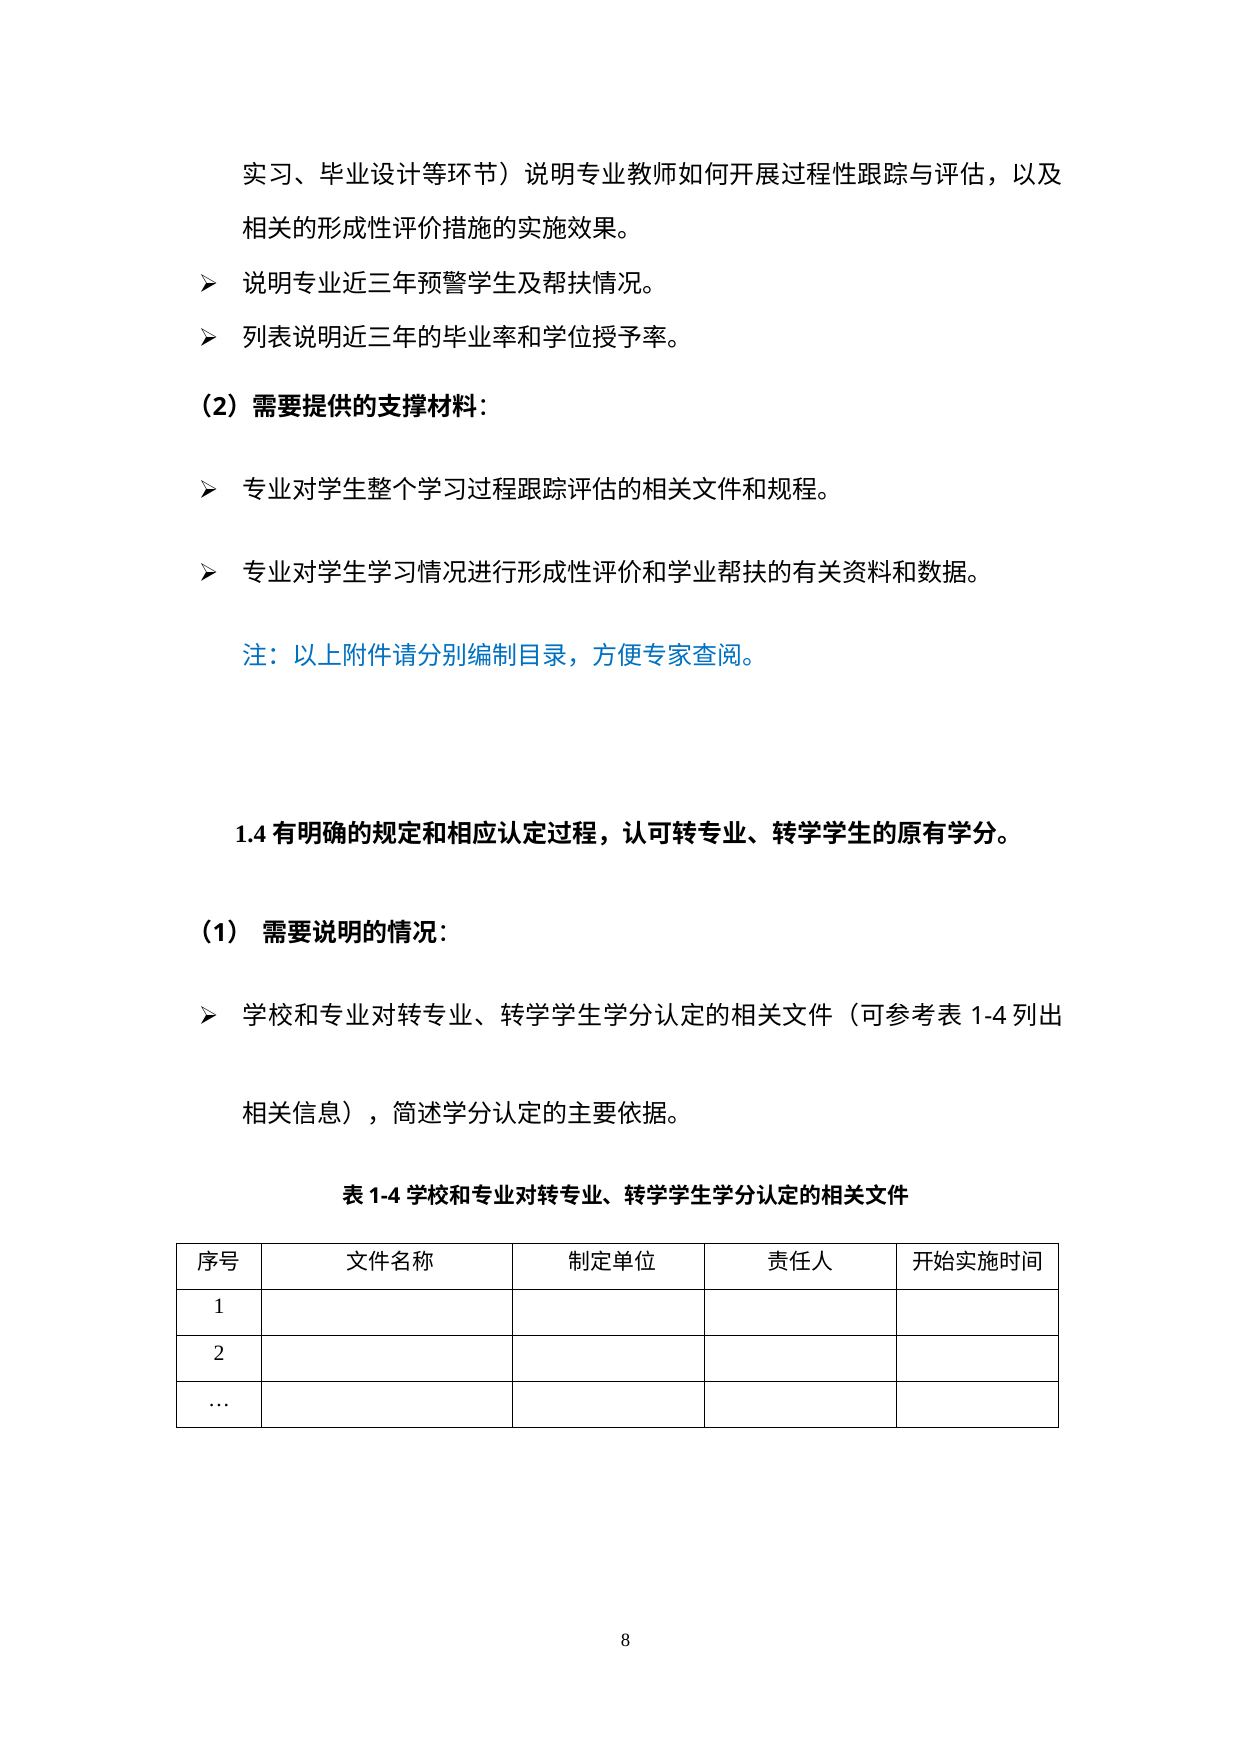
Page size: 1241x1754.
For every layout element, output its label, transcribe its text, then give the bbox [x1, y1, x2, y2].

list 学校和专业对转专业、转学学生学分认定的相关文件（可参考表1-4列出相关信息），简述学分认定的主要依据。 [198, 981, 1063, 1144]
table_header 责任人 [705, 1244, 896, 1289]
table_header 制定单位 [513, 1244, 704, 1289]
list 列表说明近三年的毕业率和学位授予率。 [198, 317, 1063, 354]
table_cell [705, 1290, 896, 1335]
table_cell [262, 1290, 512, 1335]
table_cell 2 [177, 1336, 261, 1381]
table_cell [262, 1382, 512, 1427]
table_cell [897, 1290, 1058, 1335]
table_cell [513, 1382, 704, 1427]
list 说明专业近三年预警学生及帮扶情况。 [198, 263, 1063, 299]
list （2）需要提供的支撑材料： [187, 372, 1063, 437]
list 需要说明的情况： [187, 898, 1063, 963]
table_cell … [177, 1382, 261, 1427]
table_header 文件名称 [262, 1244, 512, 1289]
table_header 序号 [177, 1244, 261, 1289]
table_cell [513, 1336, 704, 1381]
table_header 开始实施时间 [897, 1244, 1058, 1289]
list 注：以上附件请分别编制目录，方便专家查阅。 [242, 621, 1063, 686]
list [198, 154, 1063, 245]
table_cell [897, 1382, 1058, 1427]
table_cell [897, 1336, 1058, 1381]
table_cell [705, 1336, 896, 1381]
table_cell 1 [177, 1290, 261, 1335]
list 专业对学生学习情况进行形成性评价和学业帮扶的有关资料和数据。 [198, 538, 1063, 603]
table_cell [262, 1336, 512, 1381]
table_cell [513, 1290, 704, 1335]
table_cell [705, 1382, 896, 1427]
text 表1-4 学校和专业对转专业、转学学生学分认定的相关文件 [187, 1178, 1063, 1211]
subtitle 1.4 有明确的规定和相应认定过程，认可转专业、转学学生的原有学分。 [209, 799, 1063, 864]
list 专业对学生整个学习过程跟踪评估的相关文件和规程。 [198, 455, 1063, 520]
